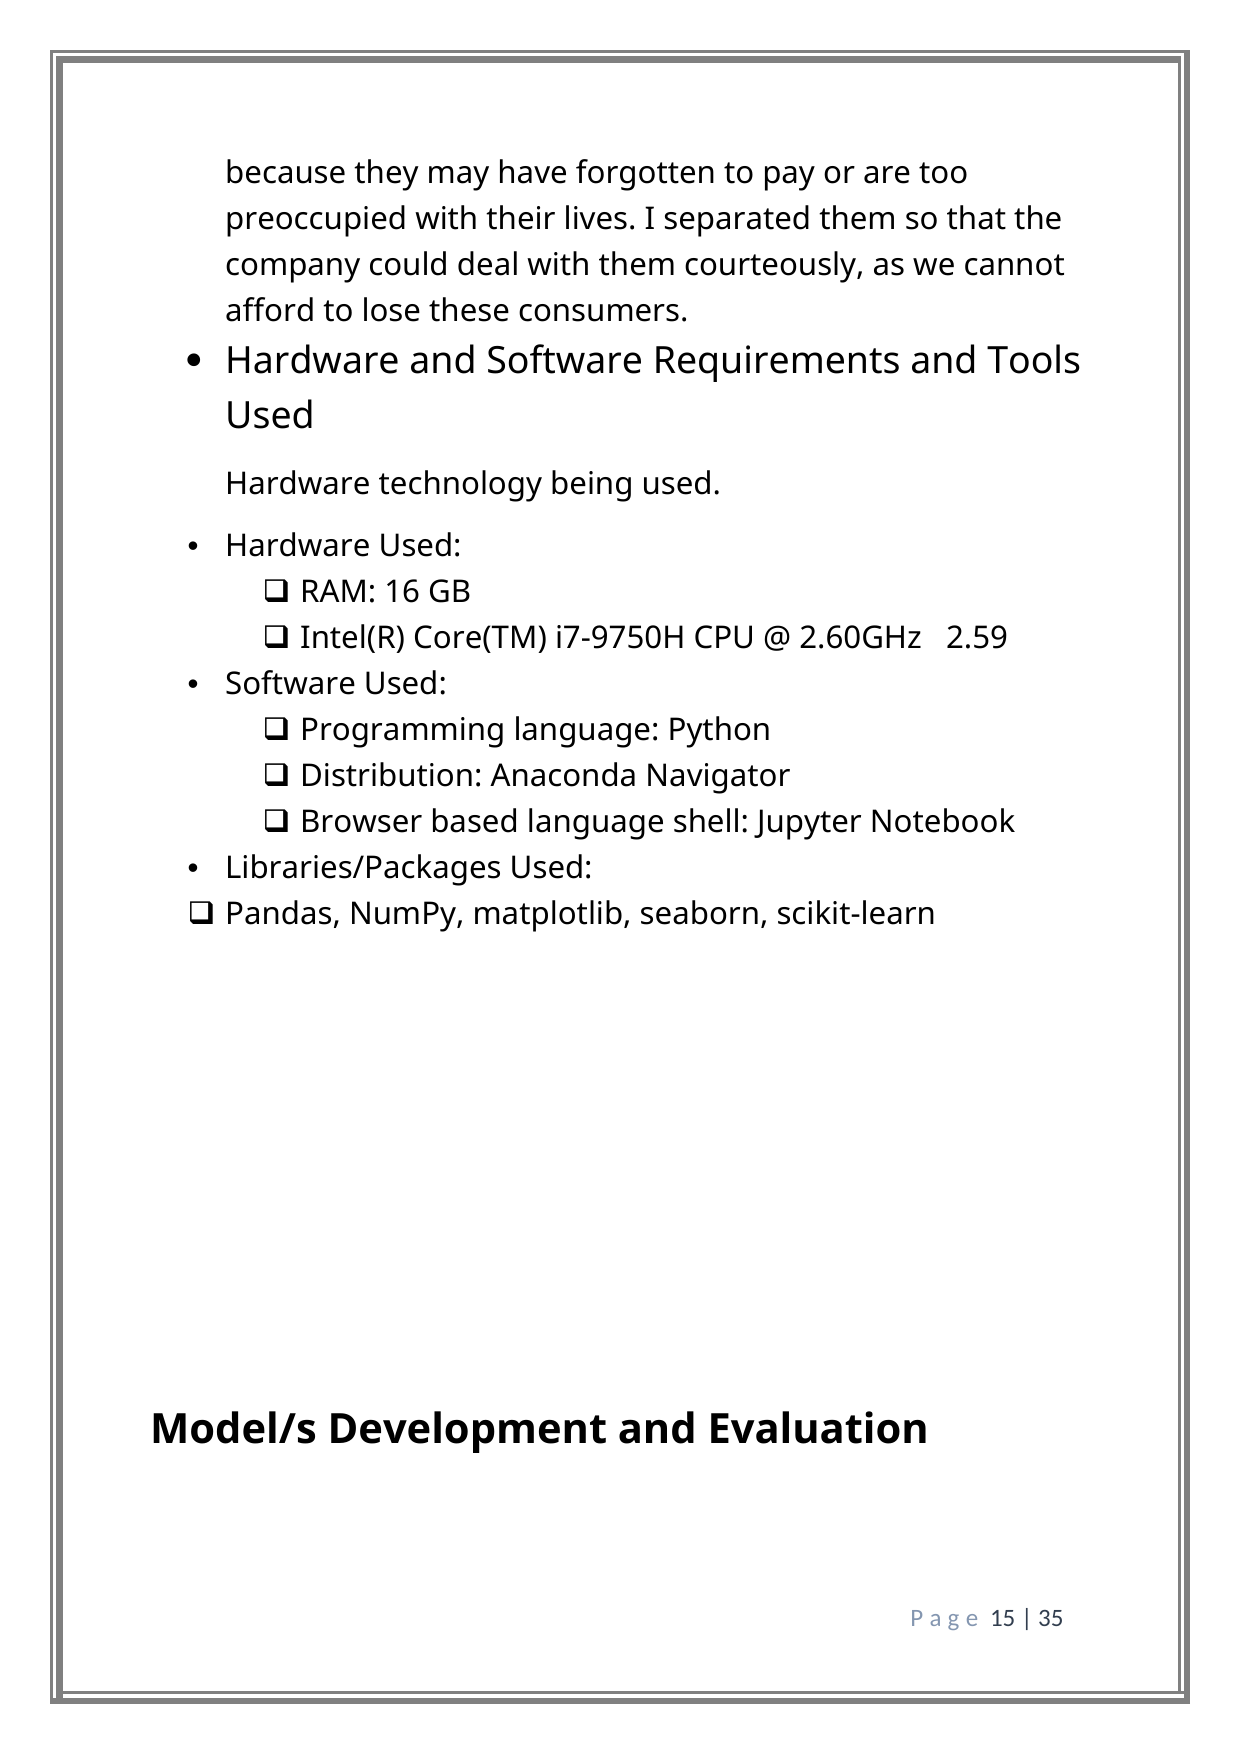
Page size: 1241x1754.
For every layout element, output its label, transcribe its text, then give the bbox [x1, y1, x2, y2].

list RAM: 16 GB [262, 569, 1090, 612]
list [225, 150, 1090, 330]
text Hardware technology being used. [225, 461, 1090, 503]
list Intel(R) Core(TM) i7-9750H CPU @ 2.60GHz 2.59 [262, 615, 1090, 658]
list Hardware and Software Requirements and Tools Used [187, 334, 1090, 440]
list Distribution: Anaconda Navigator [262, 753, 1090, 796]
list Programming language: Python [262, 707, 1090, 749]
list Hardware Used: [187, 523, 1090, 566]
list Browser based language shell: Jupyter Notebook [262, 799, 1090, 841]
list Software Used: [187, 661, 1090, 704]
list Pandas, NumPy, matplotlib, seaborn, scikit-learn [187, 891, 1090, 933]
list Libraries/Packages Used: [187, 845, 1090, 887]
text Model/s Development and Evaluation [150, 1399, 1090, 1456]
